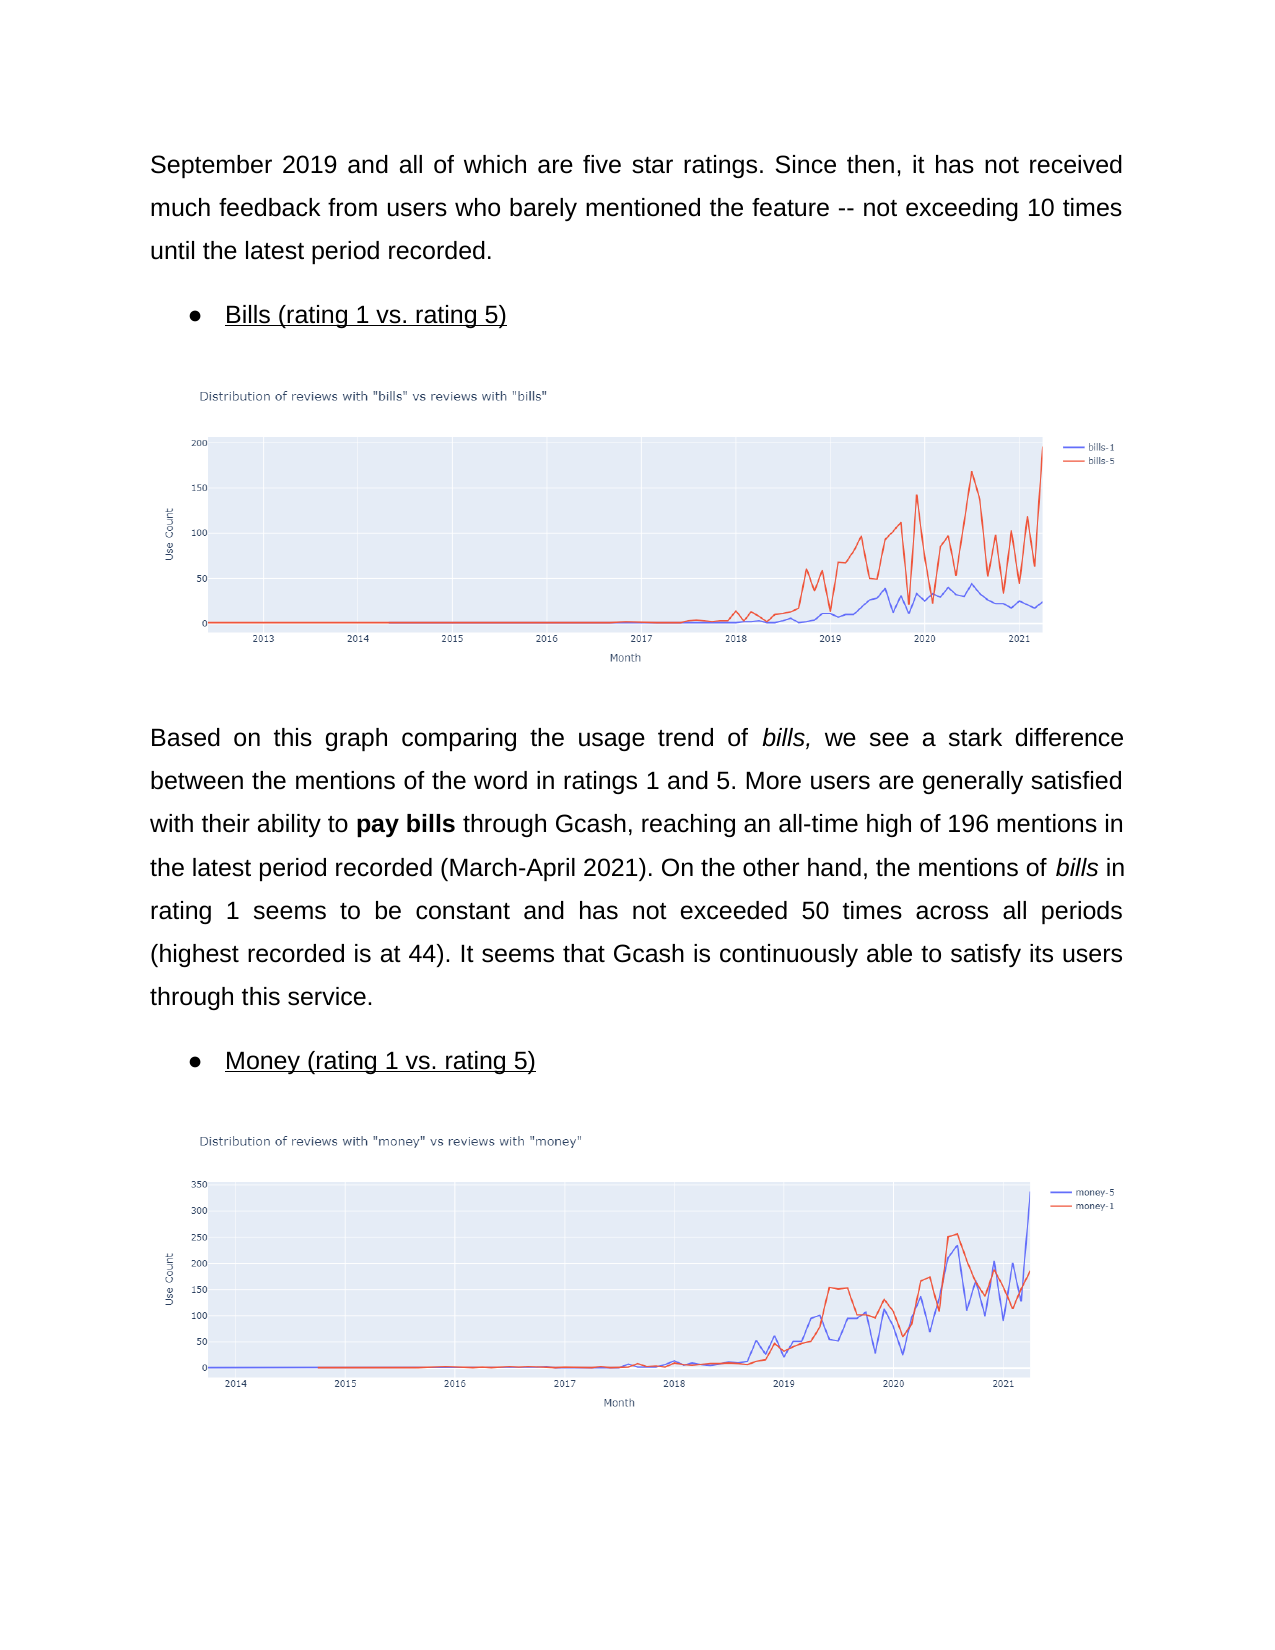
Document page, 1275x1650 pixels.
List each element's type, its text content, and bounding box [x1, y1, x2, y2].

text Based on this graph comparing the usage trend of bills, we see a stark difference between the mentions of the word in ratings 1 and 5. More users are generally satisfied with their ability to pay bills through Gcash, reaching an all-time high of 196 mentions in the latest period recorded (March-April 2021). On the other hand, the mentions of bills in rating 1 seems to be constant and has not exceeded 50 times across all periods (highest recorded is at 44). It seems that Gcash is continuously able to satisfy its users through this service. [150, 723, 1125, 1011]
list Money (rating 1 vs. rating 5) [187, 1046, 1125, 1074]
list Bills (rating 1 vs. rating 5) [187, 300, 1125, 329]
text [150, 150, 1125, 265]
picture [150, 1109, 1125, 1435]
picture [150, 364, 1125, 690]
